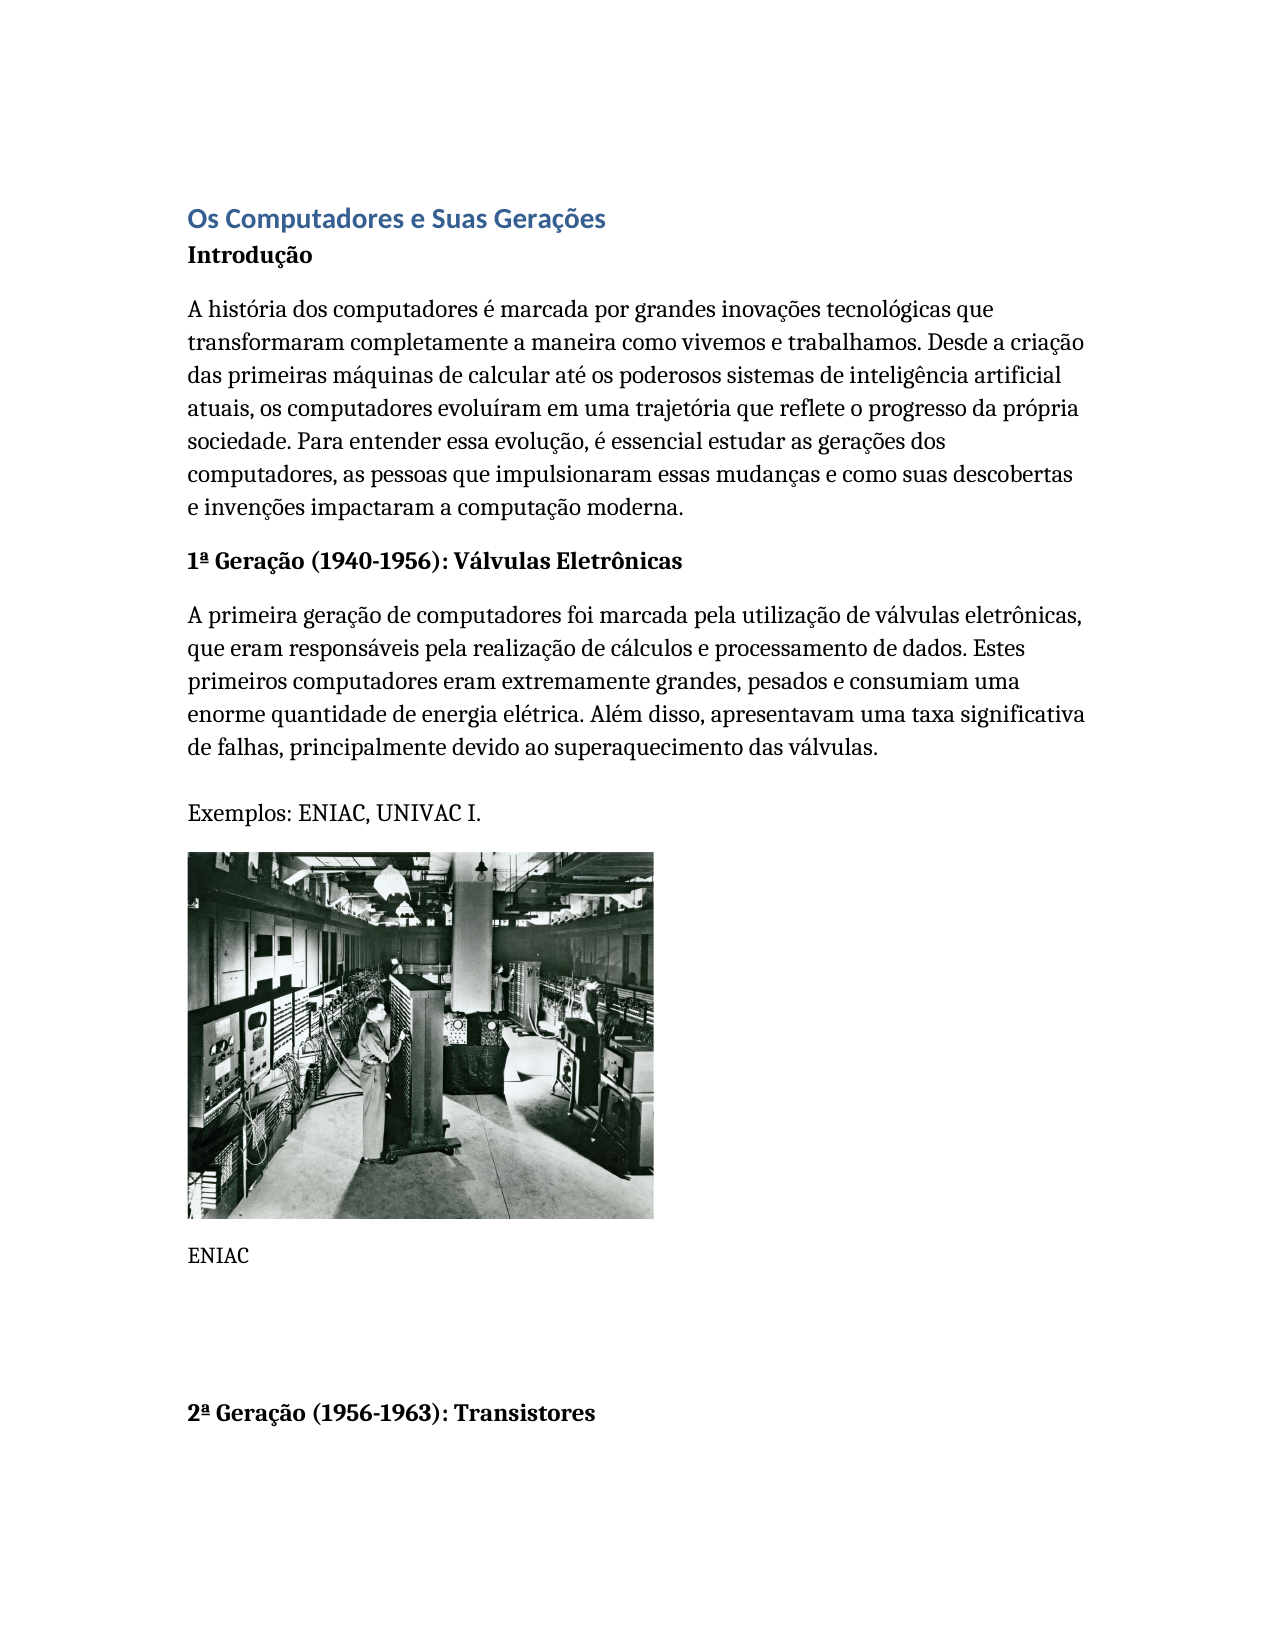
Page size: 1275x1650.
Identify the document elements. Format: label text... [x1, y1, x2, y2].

text Introdução [187, 241, 1087, 270]
text 1ª Geração (1940-1956): Válvulas Eletrônicas [187, 547, 1087, 576]
text A primeira geração de computadores foi marcada pela utilização de válvulas eletrônicas, que eram responsáveis pela realização de cálculos e processamento de dados. Estes primeiros computadores eram extremamente grandes, pesados e consumiam uma enorme quantidade de energia elétrica. Além disso, apresentavam uma taxa significativa de falhas, principalmente devido ao superaquecimento das válvulas. Exemplos: ENIAC, UNIVAC I. [187, 601, 1087, 827]
text 2ª Geração (1956-1963): Transistores [187, 1399, 1087, 1428]
text ENIAC [187, 1243, 1087, 1269]
text A história dos computadores é marcada por grandes inovações tecnológicas que transformaram completamente a maneira como vivemos e trabalhamos. Desde a criação das primeiras máquinas de calcular até os poderosos sistemas de inteligência artificial atuais, os computadores evoluíram em uma trajetória que reflete o progresso da própria sociedade. Para entender essa evolução, é essencial estudar as gerações dos computadores, as pessoas que impulsionaram essas mudanças e como suas descobertas e invenções impactaram a computação moderna. [187, 295, 1087, 522]
subtitle Os Computadores e Suas Gerações [187, 200, 1087, 236]
picture [187, 852, 654, 1219]
